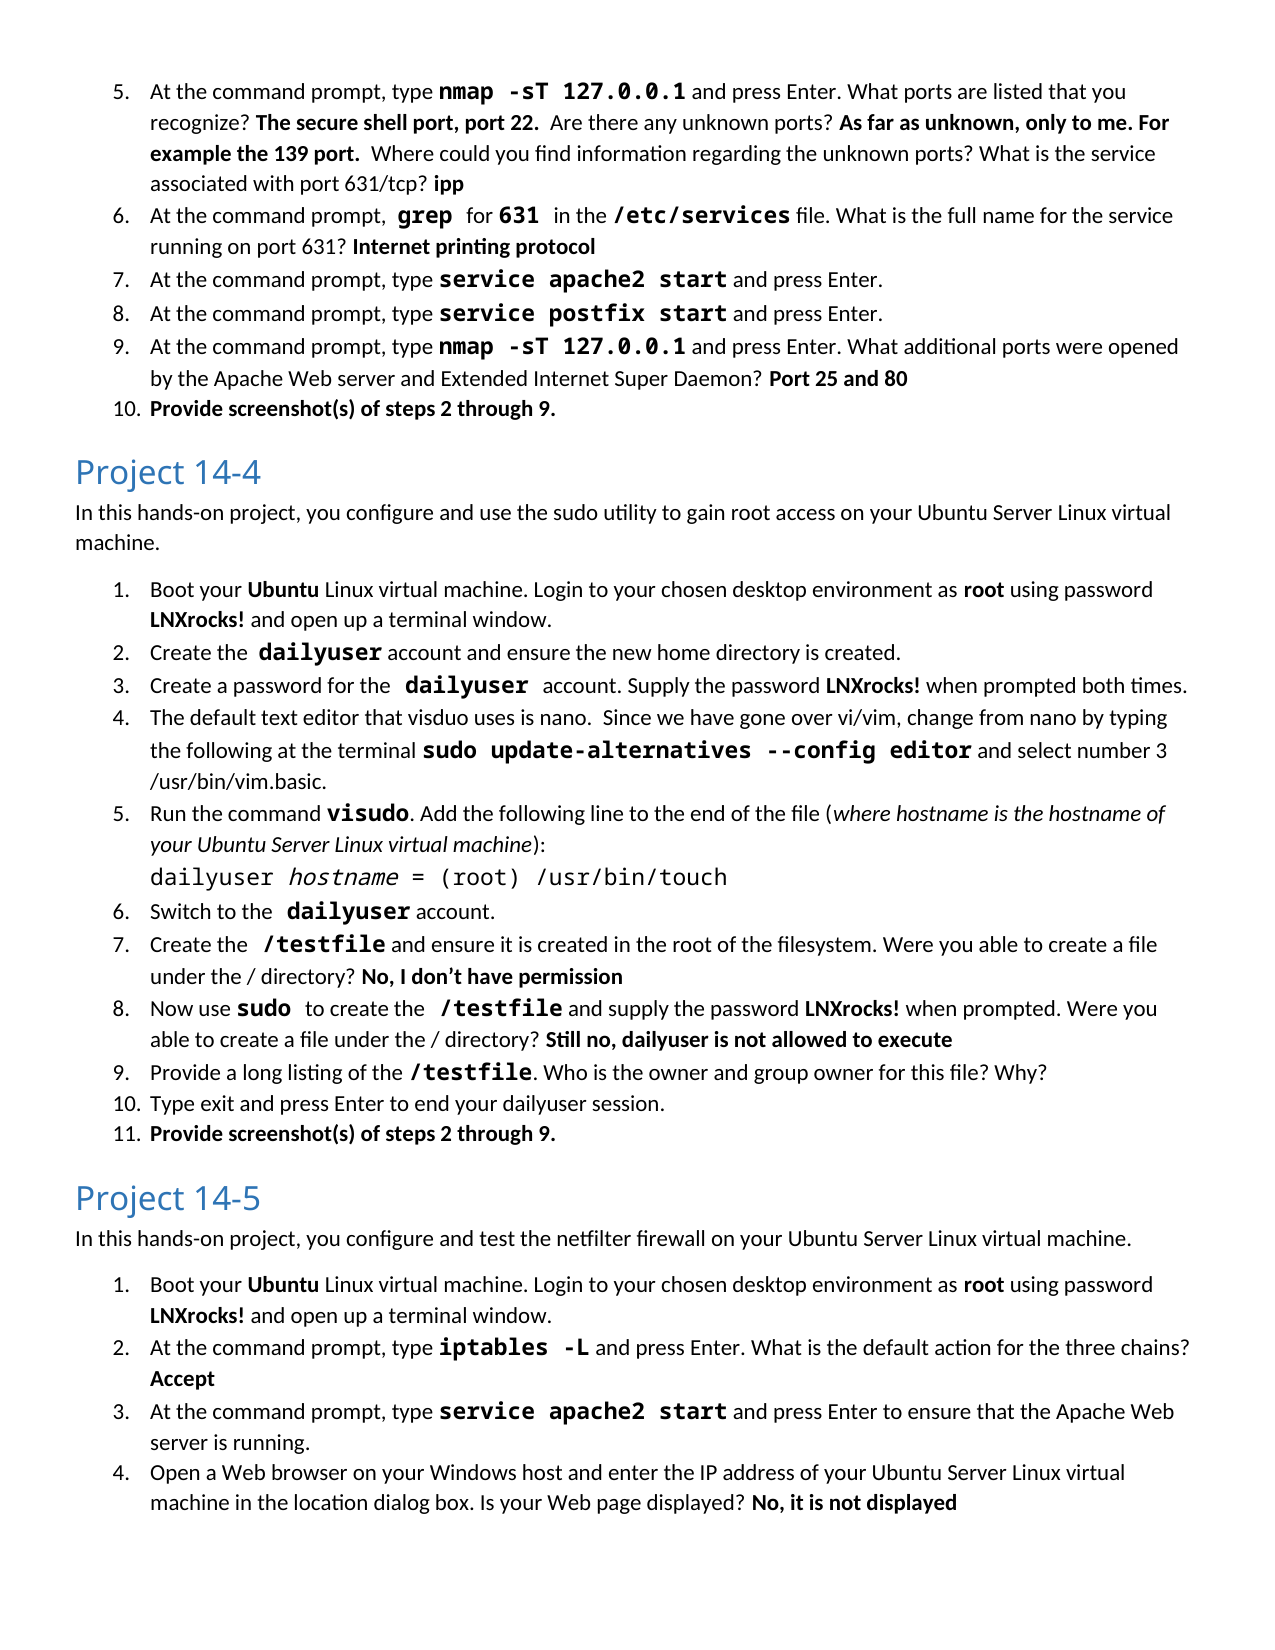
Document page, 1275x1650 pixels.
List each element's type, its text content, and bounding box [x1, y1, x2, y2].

list At the command prompt, grep for 631 in the /etc/services file. What is the full name for the service running on port 631? Internet printing protocol [112, 199, 1200, 261]
list Type exit and press Enter to end your dailyuser session. [112, 1089, 1200, 1117]
subtitle Project 14-4 [75, 449, 1200, 494]
list Now use sudo to create the /testfile and supply the password LNXrocks! when prompted. Were you able to create a file under the / directory? Still no, dailyuser is not allowed to execute [112, 992, 1200, 1053]
list Provide a long listing of the /testfile. Who is the owner and group owner for this file? Why? [112, 1056, 1200, 1087]
list Switch to the dailyuser account. [112, 894, 1200, 926]
list At the command prompt, type service postfix start and press Enter. [112, 296, 1200, 328]
list Boot your Ubuntu Linux virtual machine. Login to your chosen desktop environment as root using password LNXrocks! and open up a terminal window. [112, 575, 1200, 633]
list Create a password for the dailyuser account. Supply the password LNXrocks! when prompted both times. [112, 669, 1200, 701]
list Provide screenshot(s) of steps 2 through 9. [112, 394, 1200, 422]
list The default text editor that visduo uses is nano. Since we have gone over vi/vim, change from nano by typing the following at the terminal sudo update-alternatives --config editor and select number 3 /usr/bin/vim.basic. [112, 703, 1200, 795]
list Provide screenshot(s) of steps 2 through 9. [112, 1119, 1200, 1148]
text In this hands-on project, you configure and use the sudo utility to gain root access on your Ubuntu Server Linux virtual machine. [75, 498, 1200, 556]
list Run the command visudo. Add the following line to the end of the file (where hostname is the hostname of your Ubuntu Server Linux virtual machine): [112, 797, 1200, 859]
list At the command prompt, type nmap -sT 127.0.0.1 and press Enter. What ports are listed that you recognize? The secure shell port, port 22. Are there any unknown ports? As far as unknown, only to me. For example the 139 port. Where could you find information regarding the unknown ports? What is the service associated with port 631/tcp? ipp [112, 75, 1200, 197]
subtitle Project 14-5 [75, 1175, 1200, 1220]
list At the command prompt, type service apache2 start and press Enter to ensure that the Apache Web server is running. [112, 1395, 1200, 1456]
list At the command prompt, type iptables -L and press Enter. What is the default action for the three chains? Accept [112, 1331, 1200, 1392]
list dailyuser hostname = (root) /usr/bin/touch [150, 861, 1200, 892]
list Boot your Ubuntu Linux virtual machine. Login to your chosen desktop environment as root using password LNXrocks! and open up a terminal window. [112, 1271, 1200, 1329]
list At the command prompt, type nmap -sT 127.0.0.1 and press Enter. What additional ports were opened by the Apache Web server and Extended Internet Super Daemon? Port 25 and 80 [112, 330, 1200, 392]
list At the command prompt, type service apache2 start and press Enter. [112, 263, 1200, 294]
text In this hands-on project, you configure and test the netfilter firewall on your Ubuntu Server Linux virtual machine. [75, 1224, 1200, 1252]
list Open a Web browser on your Windows host and enter the IP address of your Ubuntu Server Linux virtual machine in the location dialog box. Is your Web page displayed? No, it is not displayed [112, 1458, 1200, 1517]
list Create the dailyuser account and ensure the new home directory is created. [112, 636, 1200, 667]
list Create the /testfile and ensure it is created in the root of the filesystem. Were you able to create a file under the / directory? No, I don’t have permission [112, 928, 1200, 990]
